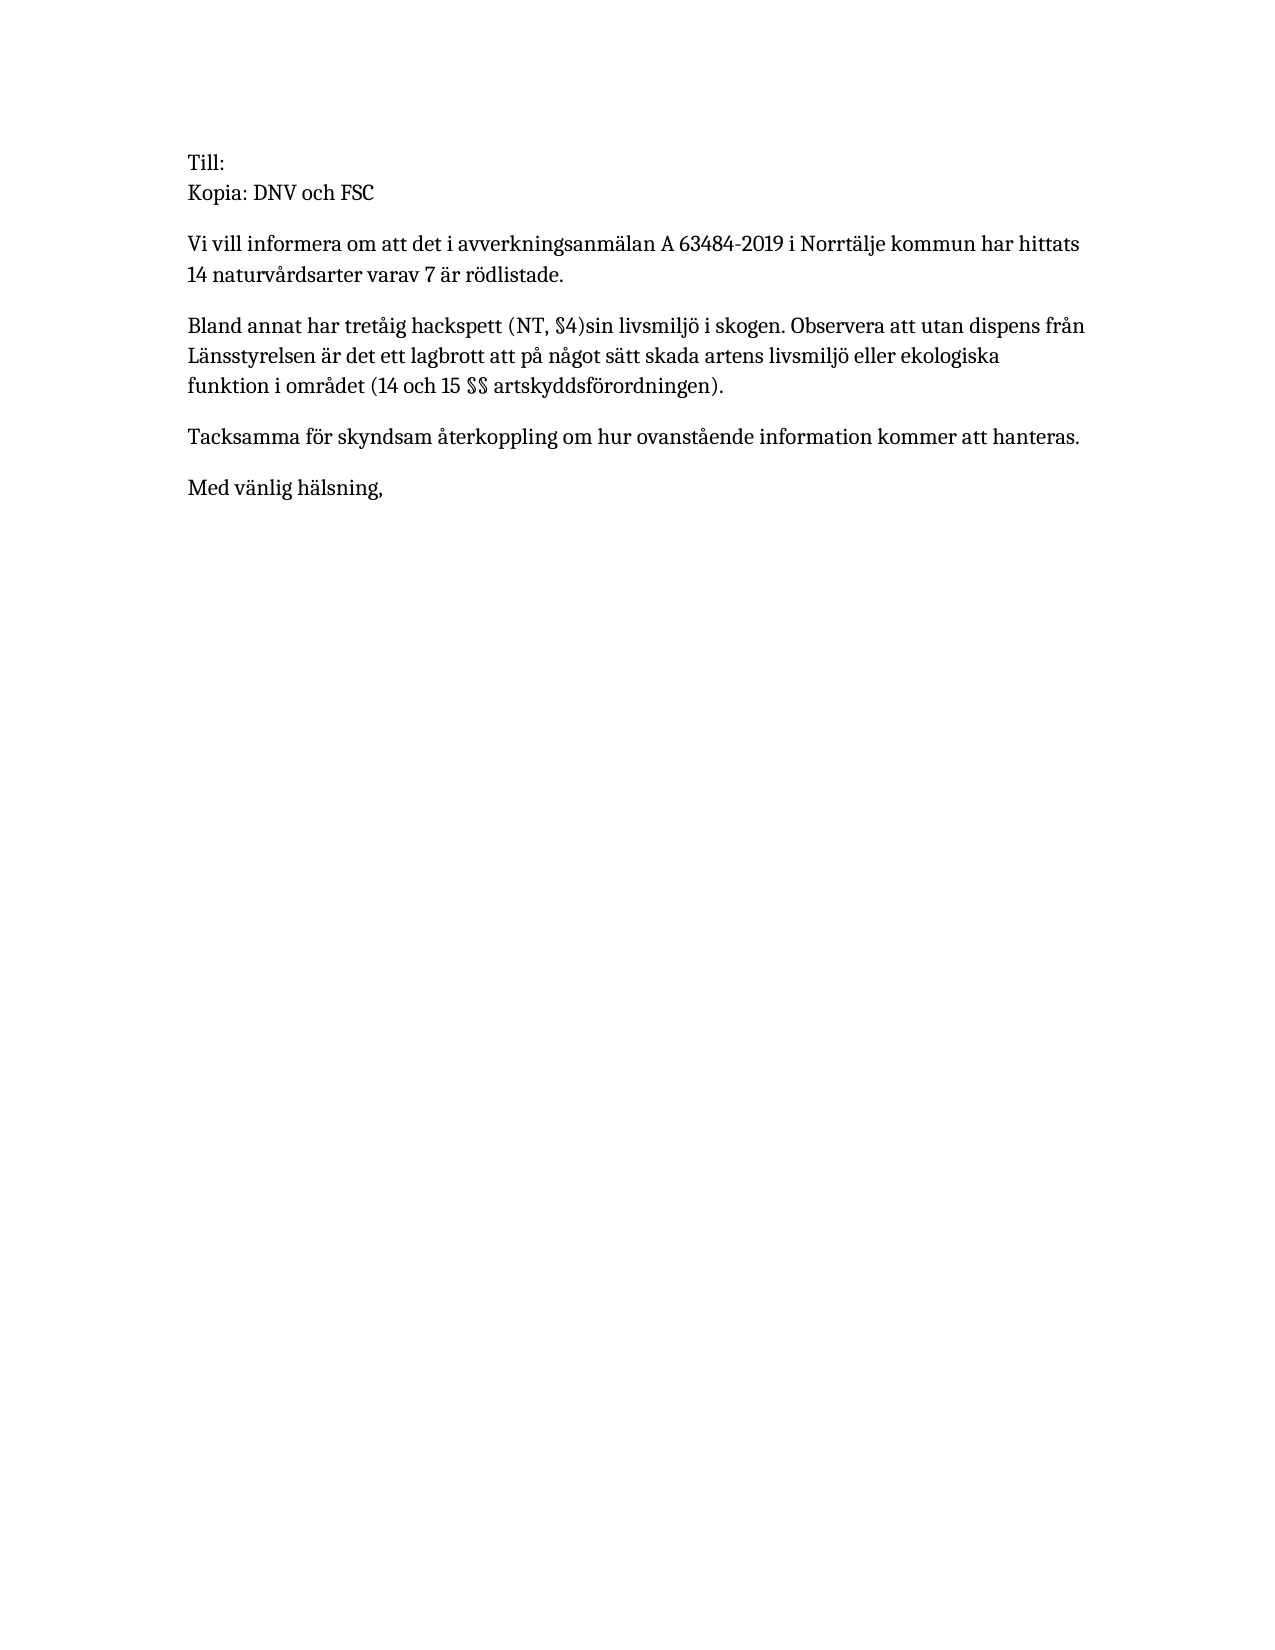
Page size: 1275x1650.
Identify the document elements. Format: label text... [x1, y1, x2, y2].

text Tacksamma för skyndsam återkoppling om hur ovanstående information kommer att hanteras. [187, 424, 1087, 450]
text Bland annat har tretåig hackspett (NT, §4)sin livsmiljö i skogen. Observera att utan dispens från Länsstyrelsen är det ett lagbrott att på något sätt skada artens livsmiljö eller ekologiska funktion i området (14 och 15 §§ artskyddsförordningen). [187, 312, 1087, 399]
text Med vänlig hälsning, [187, 475, 1087, 532]
text Till: Kopia: DNV och FSC [187, 150, 1087, 207]
text Vi vill informera om att det i avverkningsanmälan A 63484-2019 i Norrtälje kommun har hittats 14 naturvårdsarter varav 7 är rödlistade. [187, 231, 1087, 288]
